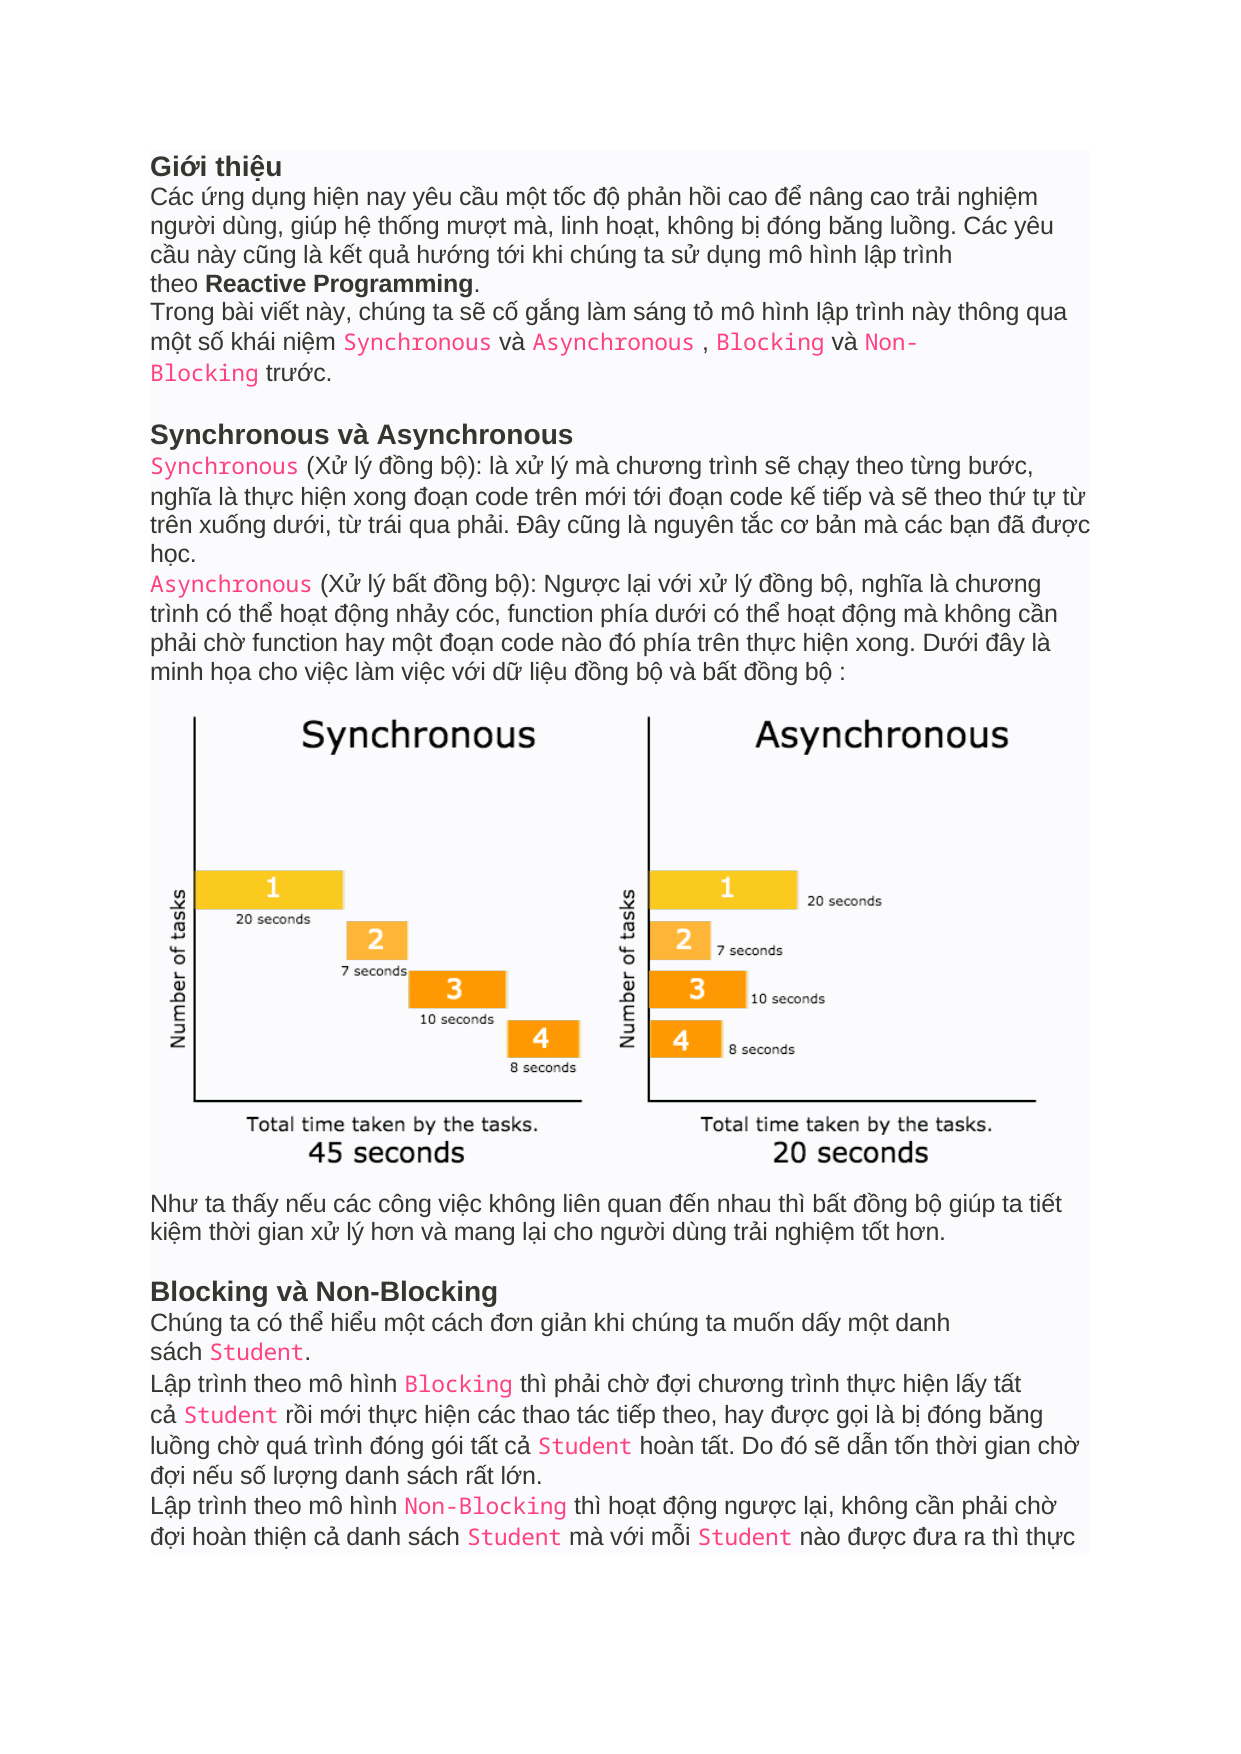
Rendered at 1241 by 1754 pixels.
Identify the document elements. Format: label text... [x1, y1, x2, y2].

text Chúng ta có thể hiểu một cách đơn giản khi chúng ta muốn dấy một danh sách Student. [150, 1308, 1090, 1368]
text Synchronous và Asynchronous [150, 418, 1090, 450]
text Như ta thấy nếu các công việc không liên quan đến nhau thì bất đồng bộ giúp ta tiết kiệm thời gian xử lý hơn và mang lại cho người dùng trải nghiệm tốt hơn. [150, 1188, 1090, 1246]
text Asynchronous (Xử lý bất đồng bộ): Ngược lại với xử lý đồng bộ, nghĩa là chương trình có thể hoạt động nhảy cóc, function phía dưới có thể hoạt động mà không cần phải chờ function hay một đoạn code nào đó phía trên thực hiện xong. Dưới đây là minh họa cho việc làm việc với dữ liệu đồng bộ và bất đồng bộ : [150, 568, 1090, 685]
text Giới thiệu [150, 150, 1090, 182]
text Blocking và Non-Blocking [150, 1275, 1090, 1308]
picture [150, 685, 1091, 1176]
text Lập trình theo mô hình Blocking thì phải chờ đợi chương trình thực hiện lấy tất cả Student rồi mới thực hiện các thao tác tiếp theo, hay được gọi là bị đóng băng luồng chờ quá trình đóng gói tất cả Student hoàn tất. Do đó sẽ dẫn tốn thời gian chờ đợi nếu số lượng danh sách rất lớn. [150, 1368, 1090, 1490]
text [150, 1490, 1090, 1553]
text Synchronous (Xử lý đồng bộ): là xử lý mà chương trình sẽ chạy theo từng bước, nghĩa là thực hiện xong đoạn code trên mới tới đoạn code kế tiếp và sẽ theo thứ tự từ trên xuống dưới, từ trái qua phải. Đây cũng là nguyên tắc cơ bản mà các bạn đã được học. [150, 450, 1090, 568]
text Trong bài viết này, chúng ta sẽ cố gắng làm sáng tỏ mô hình lập trình này thông qua một số khái niệm Synchronous và Asynchronous , Blocking và Non-Blocking trước. [150, 297, 1090, 389]
text Các ứng dụng hiện nay yêu cầu một tốc độ phản hồi cao để nâng cao trải nghiệm người dùng, giúp hệ thống mượt mà, linh hoạt, không bị đóng băng luồng. Các yêu cầu này cũng là kết quả hướng tới khi chúng ta sử dụng mô hình lập trình theo Reactive Programming. [150, 182, 1090, 297]
